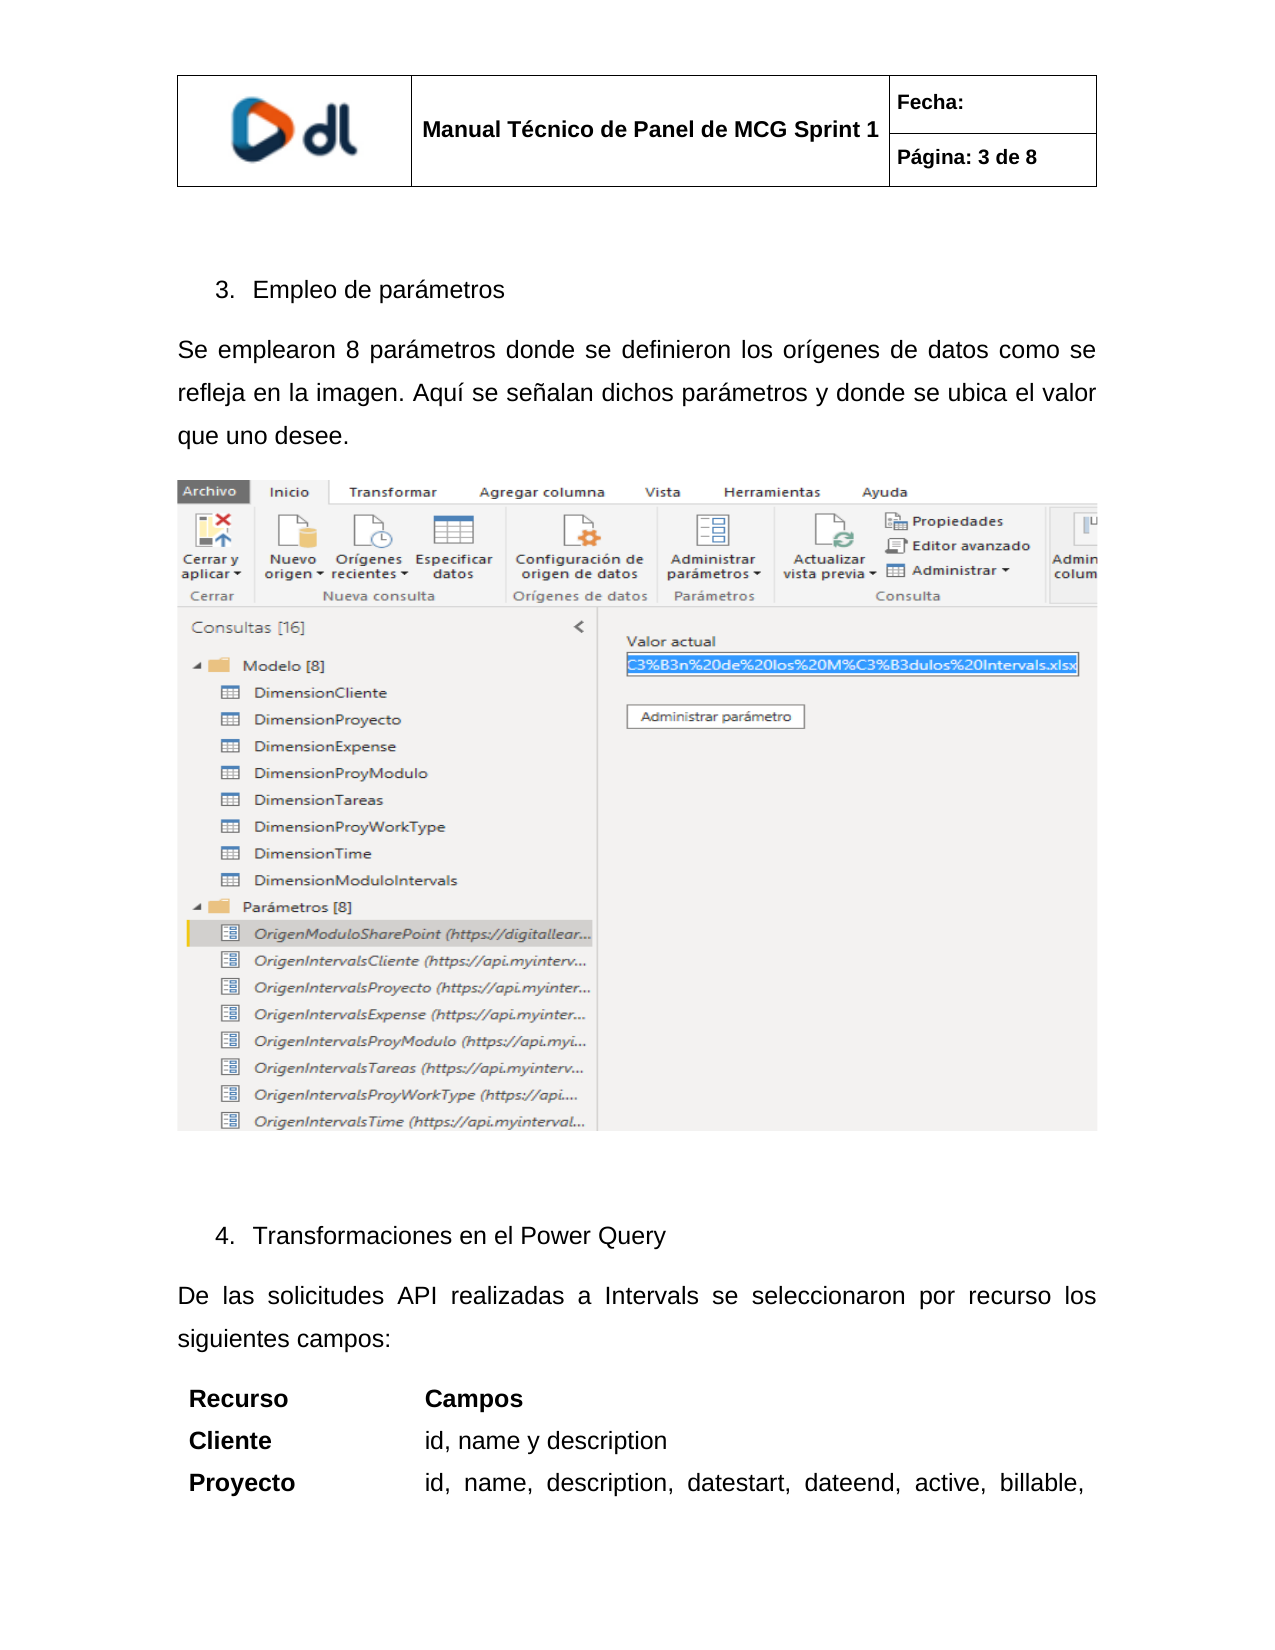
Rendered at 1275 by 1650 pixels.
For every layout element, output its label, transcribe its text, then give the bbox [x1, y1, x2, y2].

table_header Campos [413, 1384, 1097, 1426]
table_cell id, name, description, datestart, dateend, active, billable, budget, clientid y client [413, 1468, 1097, 1496]
text De las solicitudes API realizadas a Intervals se seleccionaron por recurso los siguientes campos: [177, 1281, 1098, 1353]
picture [177, 480, 1098, 1131]
table_cell Proyecto [177, 1468, 413, 1496]
picture [217, 84, 372, 174]
table_cell Cliente [177, 1426, 413, 1468]
list Transformaciones en el Power Query [215, 1221, 1098, 1250]
table_header Recurso [177, 1384, 413, 1426]
list Empleo de parámetros [215, 275, 1098, 304]
table_cell id, name y description [413, 1426, 1097, 1468]
text Se emplearon 8 parámetros donde se definieron los orígenes de datos como se refleja en la imagen. Aquí se señalan dichos parámetros y donde se ubica el valor que uno desee. [177, 335, 1098, 450]
